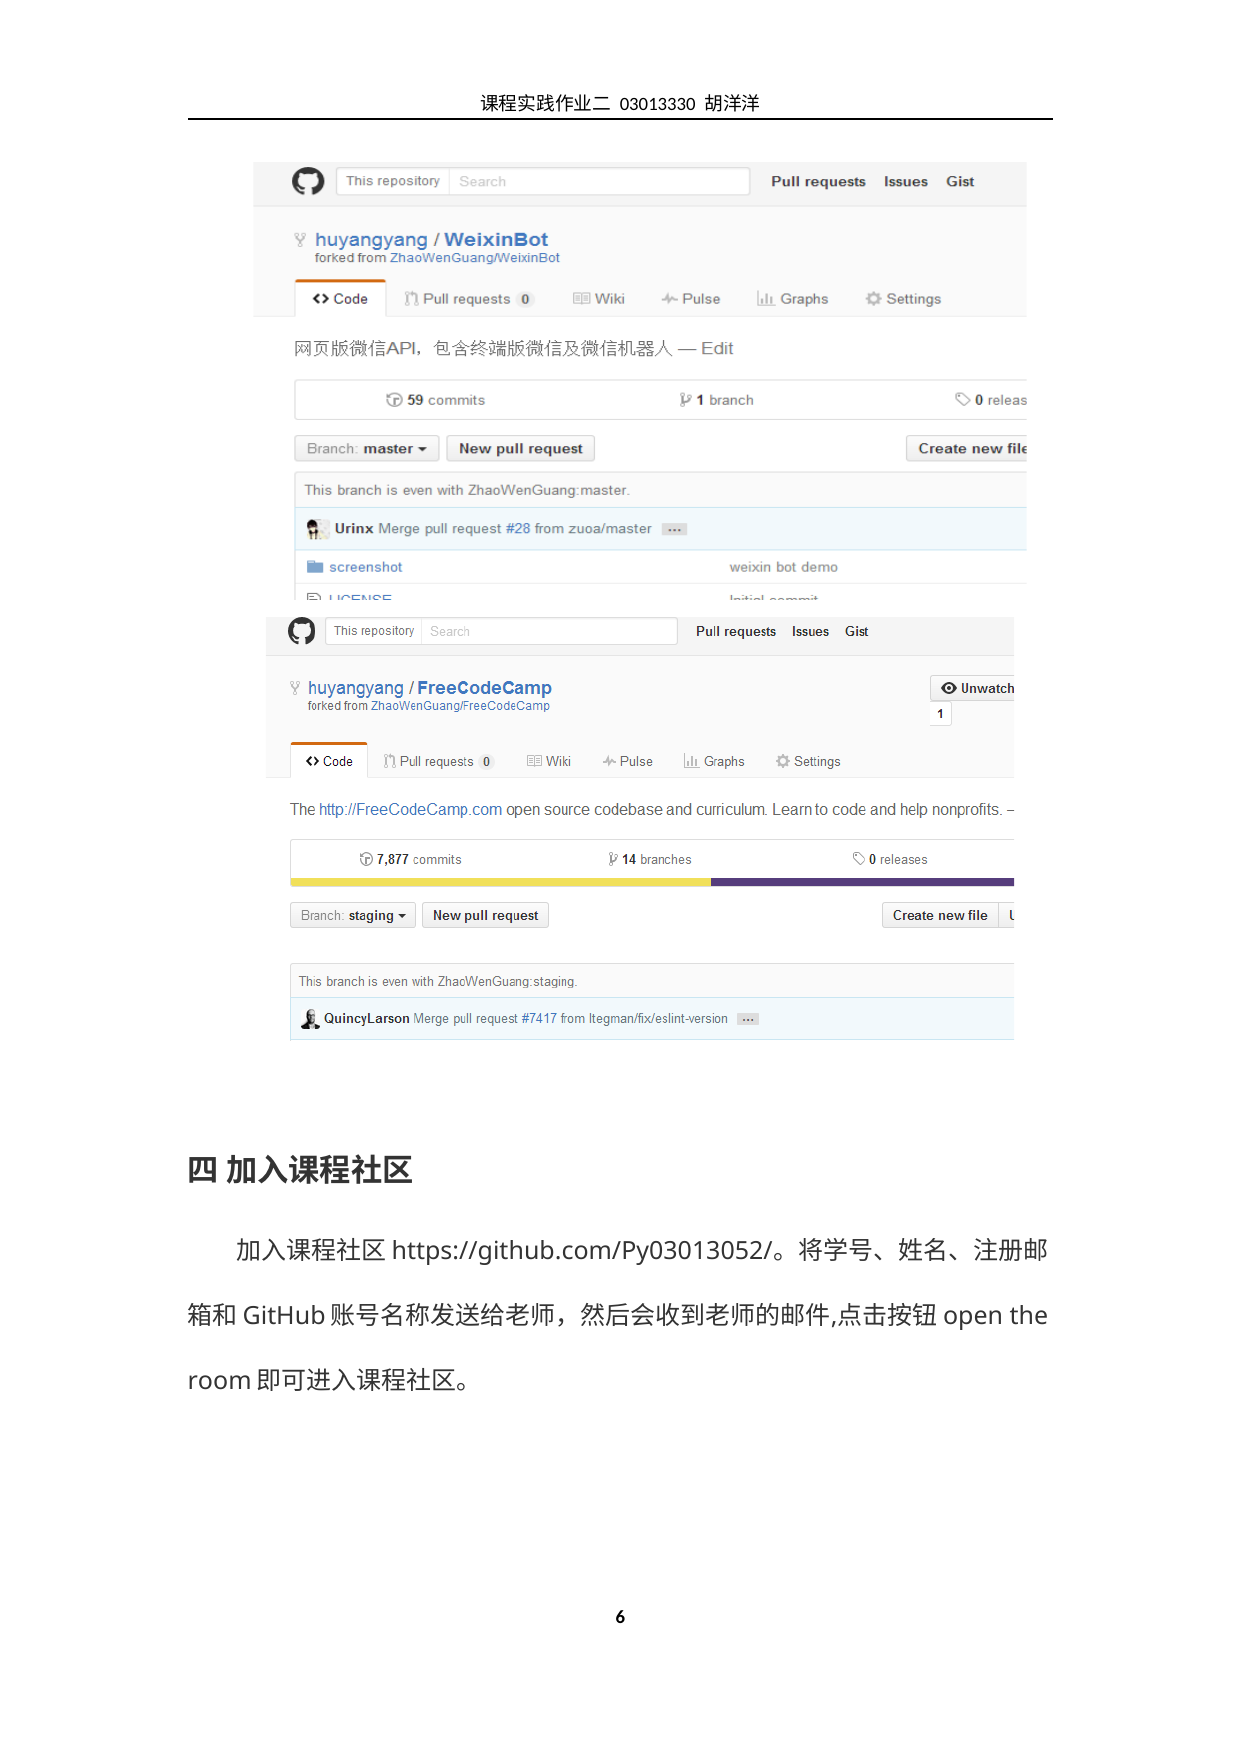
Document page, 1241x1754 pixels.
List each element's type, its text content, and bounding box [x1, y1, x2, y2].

picture [265, 617, 1015, 1041]
picture [253, 162, 1027, 600]
text 加入课程社区https://github.com/Py03013052/。将学号、姓名、注册邮箱和GitHub账号名称发送给老师，然后会收到老师的邮件,点击按钮 open the room即可进入课程社区。 [187, 1216, 1053, 1411]
subtitle 四 加入课程社区 [187, 1136, 1053, 1201]
